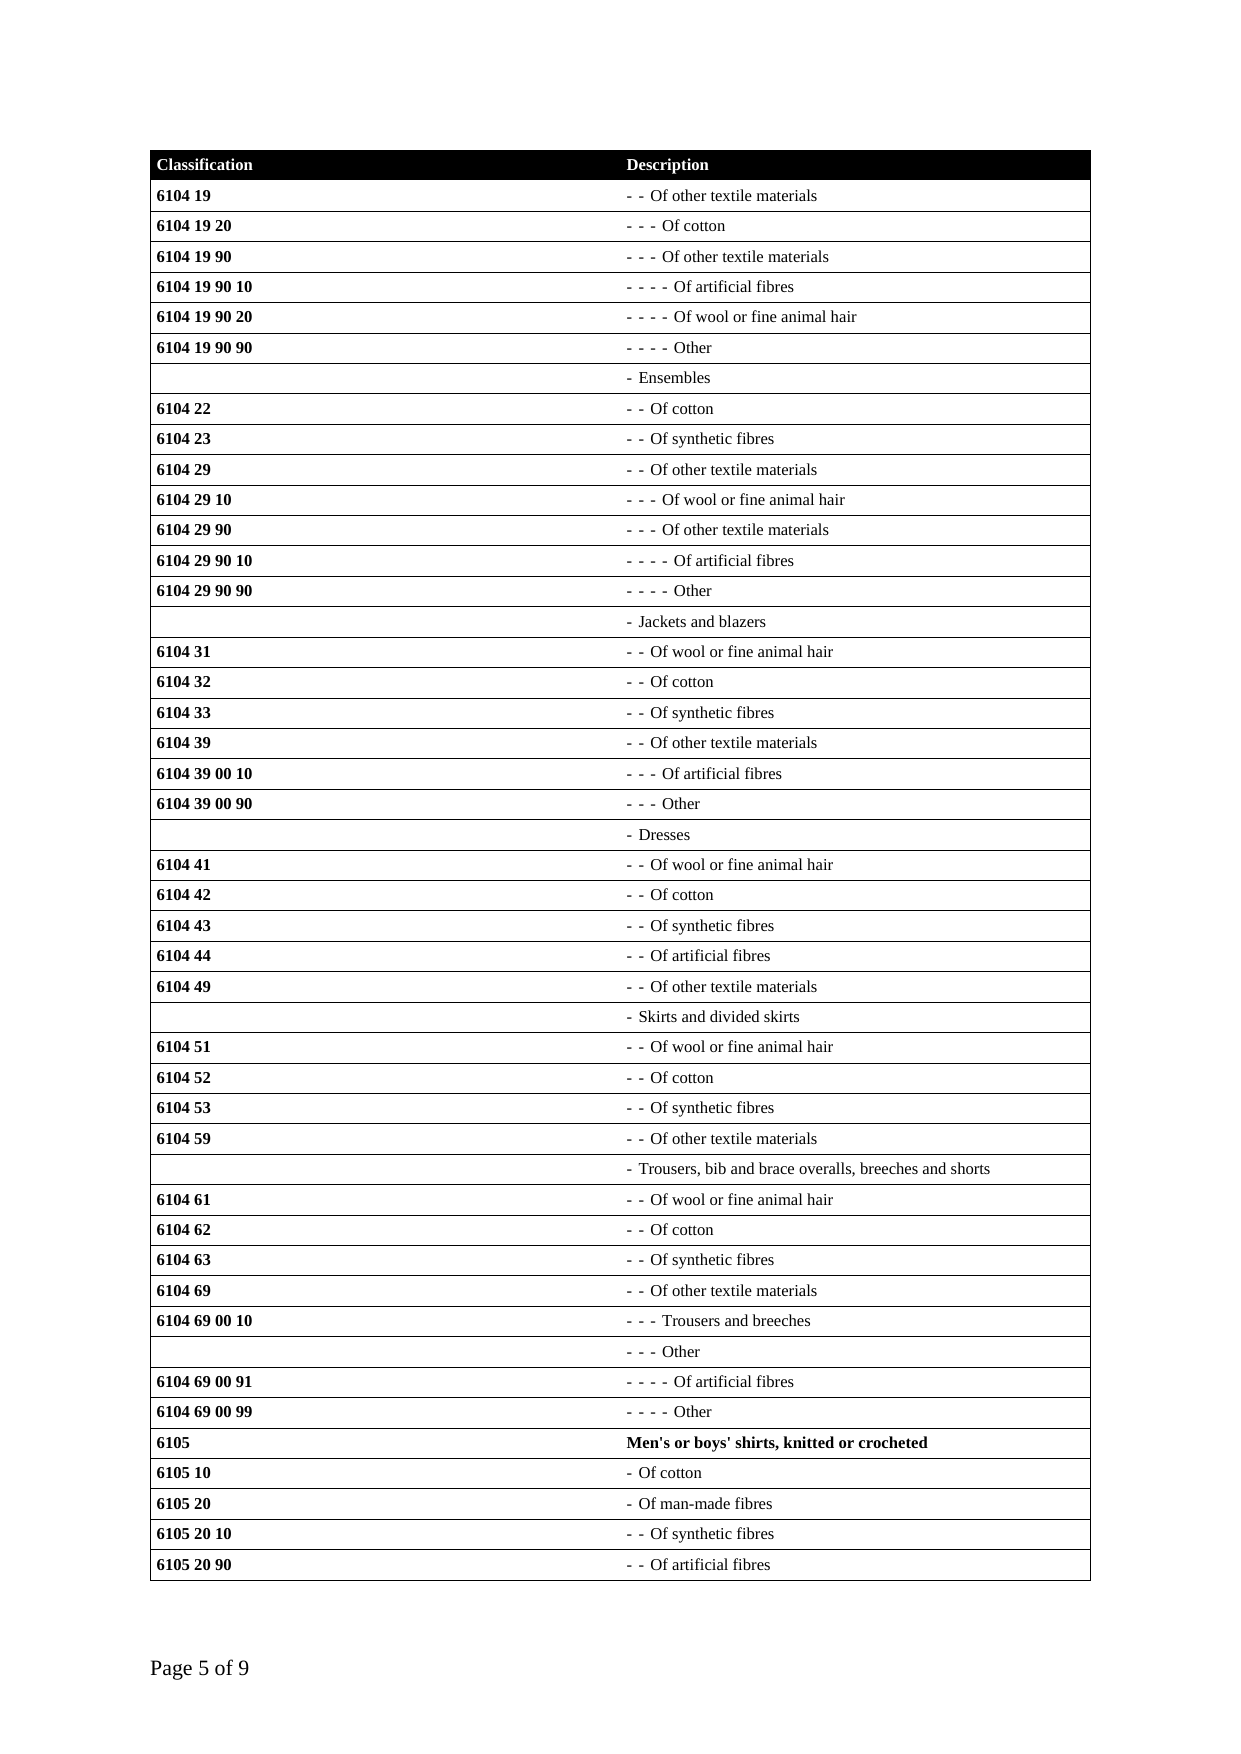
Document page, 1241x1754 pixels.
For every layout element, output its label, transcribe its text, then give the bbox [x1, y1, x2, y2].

table_cell [151, 364, 621, 393]
table_cell 6104 52 [151, 1064, 621, 1093]
table_cell - - Of artificial fibres [621, 1550, 1090, 1579]
table_cell - - Of synthetic fibres [621, 1520, 1090, 1549]
table_cell [151, 1337, 621, 1367]
table_cell - - Of wool or fine animal hair [621, 1033, 1090, 1062]
table_cell - - - Of wool or fine animal hair [621, 486, 1090, 515]
table_cell 6104 39 00 90 [151, 790, 621, 819]
table_cell 6104 41 [151, 851, 621, 880]
table_header Description [621, 151, 1090, 180]
table_cell 6104 22 [151, 394, 621, 424]
table_cell - - Of synthetic fibres [621, 1246, 1090, 1275]
table_cell - - Of other textile materials [621, 455, 1090, 484]
table_cell - - - Other [621, 790, 1090, 819]
table_cell - Dresses [621, 820, 1090, 849]
table_cell 6104 23 [151, 425, 621, 454]
table_cell - - - - Of artificial fibres [621, 273, 1090, 302]
table_cell - - - Of cotton [621, 212, 1090, 241]
table_cell - Jackets and blazers [621, 607, 1090, 637]
table_cell - Trousers, bib and brace overalls, breeches and shorts [621, 1155, 1090, 1184]
table_cell 6104 19 90 20 [151, 303, 621, 332]
table_cell 6104 44 [151, 942, 621, 971]
table_cell 6104 39 [151, 729, 621, 758]
table_cell [151, 1155, 621, 1184]
table_cell 6104 33 [151, 699, 621, 728]
table_cell - - Of other textile materials [621, 1276, 1090, 1306]
table_cell 6104 19 90 90 [151, 334, 621, 363]
table_cell - - Of cotton [621, 394, 1090, 424]
table_cell - Of man-made fibres [621, 1489, 1090, 1519]
table_cell 6104 39 00 10 [151, 759, 621, 789]
table_cell - - - Other [621, 1337, 1090, 1367]
table_cell 6104 19 [151, 180, 621, 211]
table_cell - - - Of other textile materials [621, 242, 1090, 272]
table_cell 6104 51 [151, 1033, 621, 1062]
table_cell - - Of other textile materials [621, 729, 1090, 758]
table_cell - - Of wool or fine animal hair [621, 638, 1090, 667]
table_cell - - - - Of artificial fibres [621, 1368, 1090, 1397]
table_cell 6104 29 90 10 [151, 546, 621, 576]
table_cell 6105 20 10 [151, 1520, 621, 1549]
table_cell - - Of synthetic fibres [621, 911, 1090, 941]
table_cell - - Of other textile materials [621, 972, 1090, 1002]
table_cell 6104 29 90 [151, 516, 621, 545]
table_cell - - - - Of artificial fibres [621, 546, 1090, 576]
table_cell - - - Of artificial fibres [621, 759, 1090, 789]
table_cell 6104 62 [151, 1216, 621, 1245]
table_cell 6104 69 00 91 [151, 1368, 621, 1397]
table_cell 6104 49 [151, 972, 621, 1002]
table_cell 6104 53 [151, 1094, 621, 1123]
table_cell - - Of other textile materials [621, 180, 1090, 211]
table_cell 6104 29 10 [151, 486, 621, 515]
table_cell [151, 1003, 621, 1032]
table_cell 6104 59 [151, 1124, 621, 1154]
table_cell 6104 43 [151, 911, 621, 941]
table_cell 6104 19 90 10 [151, 273, 621, 302]
table_cell 6105 20 90 [151, 1550, 621, 1579]
table_cell 6104 19 20 [151, 212, 621, 241]
table_cell - Skirts and divided skirts [621, 1003, 1090, 1032]
table_cell - - Of synthetic fibres [621, 1094, 1090, 1123]
table_cell 6104 31 [151, 638, 621, 667]
table_cell 6105 10 [151, 1459, 621, 1488]
table_cell 6104 61 [151, 1185, 621, 1214]
table_header Classification [151, 151, 621, 180]
table_cell 6105 [151, 1429, 621, 1458]
table_cell - Ensembles [621, 364, 1090, 393]
table_cell - - - - Of wool or fine animal hair [621, 303, 1090, 332]
table_cell 6104 69 00 10 [151, 1307, 621, 1336]
table_cell - - Of wool or fine animal hair [621, 851, 1090, 880]
table_cell - - - Of other textile materials [621, 516, 1090, 545]
table_cell - Of cotton [621, 1459, 1090, 1488]
table_cell - - Of artificial fibres [621, 942, 1090, 971]
table_cell 6104 29 [151, 455, 621, 484]
table_cell Men's or boys' shirts, knitted or crocheted [621, 1429, 1090, 1458]
table_cell - - Of cotton [621, 881, 1090, 910]
table_cell - - Of other textile materials [621, 1124, 1090, 1154]
table_cell 6104 69 [151, 1276, 621, 1306]
table_cell 6104 42 [151, 881, 621, 910]
table_cell - - - - Other [621, 1398, 1090, 1427]
table_cell - - - Trousers and breeches [621, 1307, 1090, 1336]
table_cell - - Of synthetic fibres [621, 699, 1090, 728]
table_cell 6104 32 [151, 668, 621, 697]
table_cell 6104 63 [151, 1246, 621, 1275]
table_cell 6105 20 [151, 1489, 621, 1519]
table_cell - - Of cotton [621, 668, 1090, 697]
table_cell - - - - Other [621, 334, 1090, 363]
table_cell [151, 607, 621, 637]
table_cell 6104 69 00 99 [151, 1398, 621, 1427]
table_cell - - Of cotton [621, 1216, 1090, 1245]
table_cell - - - - Other [621, 577, 1090, 606]
table_cell 6104 19 90 [151, 242, 621, 272]
table_cell [151, 820, 621, 849]
table_cell - - Of synthetic fibres [621, 425, 1090, 454]
table_cell 6104 29 90 90 [151, 577, 621, 606]
table_cell - - Of wool or fine animal hair [621, 1185, 1090, 1214]
table_cell - - Of cotton [621, 1064, 1090, 1093]
